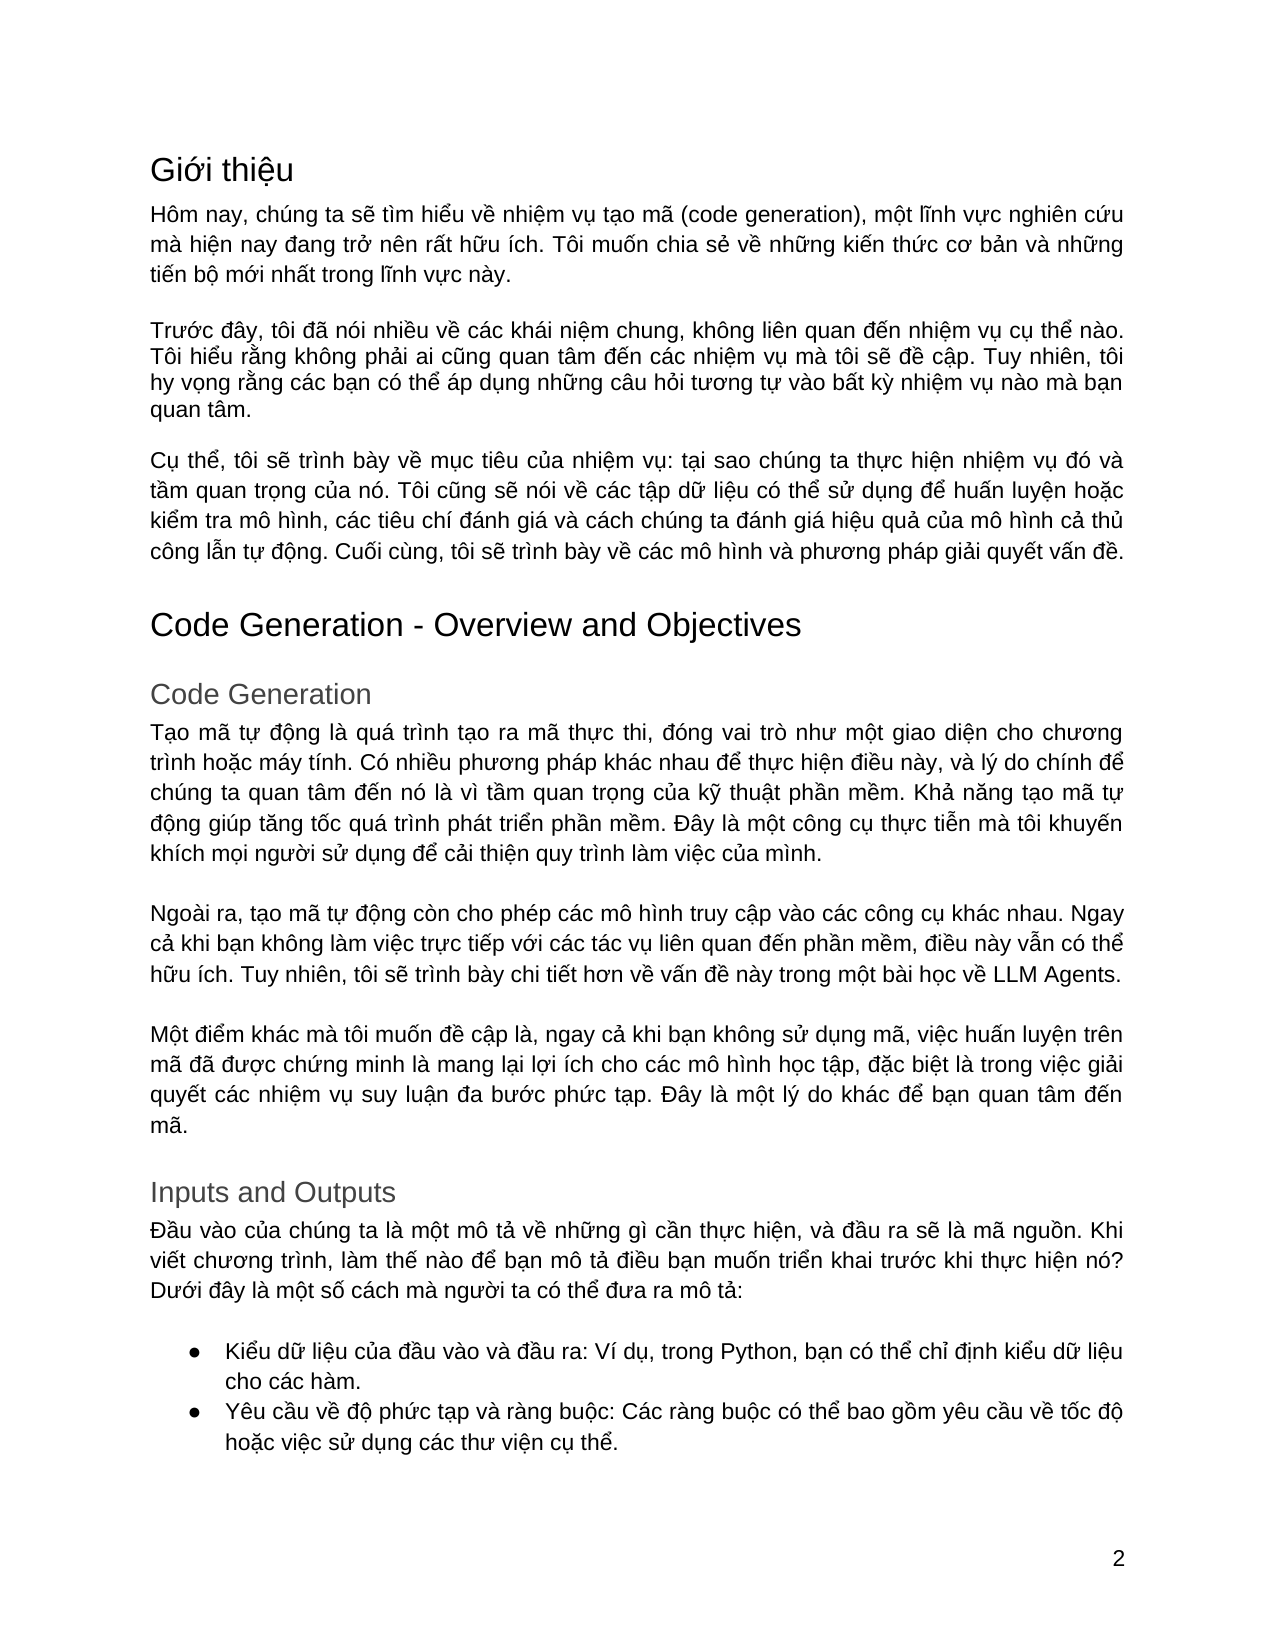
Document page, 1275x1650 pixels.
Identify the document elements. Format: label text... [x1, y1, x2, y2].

text Cụ thể, tôi sẽ trình bày về mục tiêu của nhiệm vụ: tại sao chúng ta thực hiện nhiệm vụ đó và tầm quan trọng của nó. Tôi cũng sẽ nói về các tập dữ liệu có thể sử dụng để huấn luyện hoặc kiểm tra mô hình, các tiêu chí đánh giá và cách chúng ta đánh giá hiệu quả của mô hình cả thủ công lẫn tự động. Cuối cùng, tôi sẽ trình bày về các mô hình và phương pháp giải quyết vấn đề. [150, 447, 1125, 564]
list Kiểu dữ liệu của đầu vào và đầu ra: Ví dụ, trong Python, bạn có thể chỉ định kiểu dữ liệu cho các hàm. [187, 1338, 1125, 1394]
text Một điểm khác mà tôi muốn đề cập là, ngay cả khi bạn không sử dụng mã, việc huấn luyện trên mã đã được chứng minh là mang lại lợi ích cho các mô hình học tập, đặc biệt là trong việc giải quyết các nhiệm vụ suy luận đa bước phức tạp. Đây là một lý do khác để bạn quan tâm đến mã. [150, 1021, 1125, 1138]
text Đầu vào của chúng ta là một mô tả về những gì cần thực hiện, và đầu ra sẽ là mã nguồn. Khi viết chương trình, làm thế nào để bạn mô tả điều bạn muốn triển khai trước khi thực hiện nó? Dưới đây là một số cách mà người ta có thể đưa ra mô tả: [150, 1217, 1125, 1304]
subtitle Inputs and Outputs [150, 1175, 1125, 1209]
text Tạo mã tự động là quá trình tạo ra mã thực thi, đóng vai trò như một giao diện cho chương trình hoặc máy tính. Có nhiều phương pháp khác nhau để thực hiện điều này, và lý do chính để chúng ta quan tâm đến nó là vì tầm quan trọng của kỹ thuật phần mềm. Khả năng tạo mã tự động giúp tăng tốc quá trình phát triển phần mềm. Đây là một công cụ thực tiễn mà tôi khuyến khích mọi người sử dụng để cải thiện quy trình làm việc của mình. [150, 719, 1125, 866]
text Trước đây, tôi đã nói nhiều về các khái niệm chung, không liên quan đến nhiệm vụ cụ thể nào. Tôi hiểu rằng không phải ai cũng quan tâm đến các nhiệm vụ mà tôi sẽ đề cập. Tuy nhiên, tôi hy vọng rằng các bạn có thể áp dụng những câu hỏi tương tự vào bất kỳ nhiệm vụ nào mà bạn quan tâm. [150, 317, 1125, 422]
list Yêu cầu về độ phức tạp và ràng buộc: Các ràng buộc có thể bao gồm yêu cầu về tốc độ hoặc việc sử dụng các thư viện cụ thể. [187, 1398, 1125, 1455]
subtitle Code Generation [150, 677, 1125, 711]
subtitle Giới thiệu [150, 150, 1125, 188]
subtitle Code Generation - Overview and Objectives [150, 605, 1125, 644]
text Hôm nay, chúng ta sẽ tìm hiểu về nhiệm vụ tạo mã (code generation), một lĩnh vực nghiên cứu mà hiện nay đang trở nên rất hữu ích. Tôi muốn chia sẻ về những kiến thức cơ bản và những tiến bộ mới nhất trong lĩnh vực này. [150, 201, 1125, 288]
text Ngoài ra, tạo mã tự động còn cho phép các mô hình truy cập vào các công cụ khác nhau. Ngay cả khi bạn không làm việc trực tiếp với các tác vụ liên quan đến phần mềm, điều này vẫn có thể hữu ích. Tuy nhiên, tôi sẽ trình bày chi tiết hơn về vấn đề này trong một bài học về LLM Agents. [150, 900, 1125, 987]
